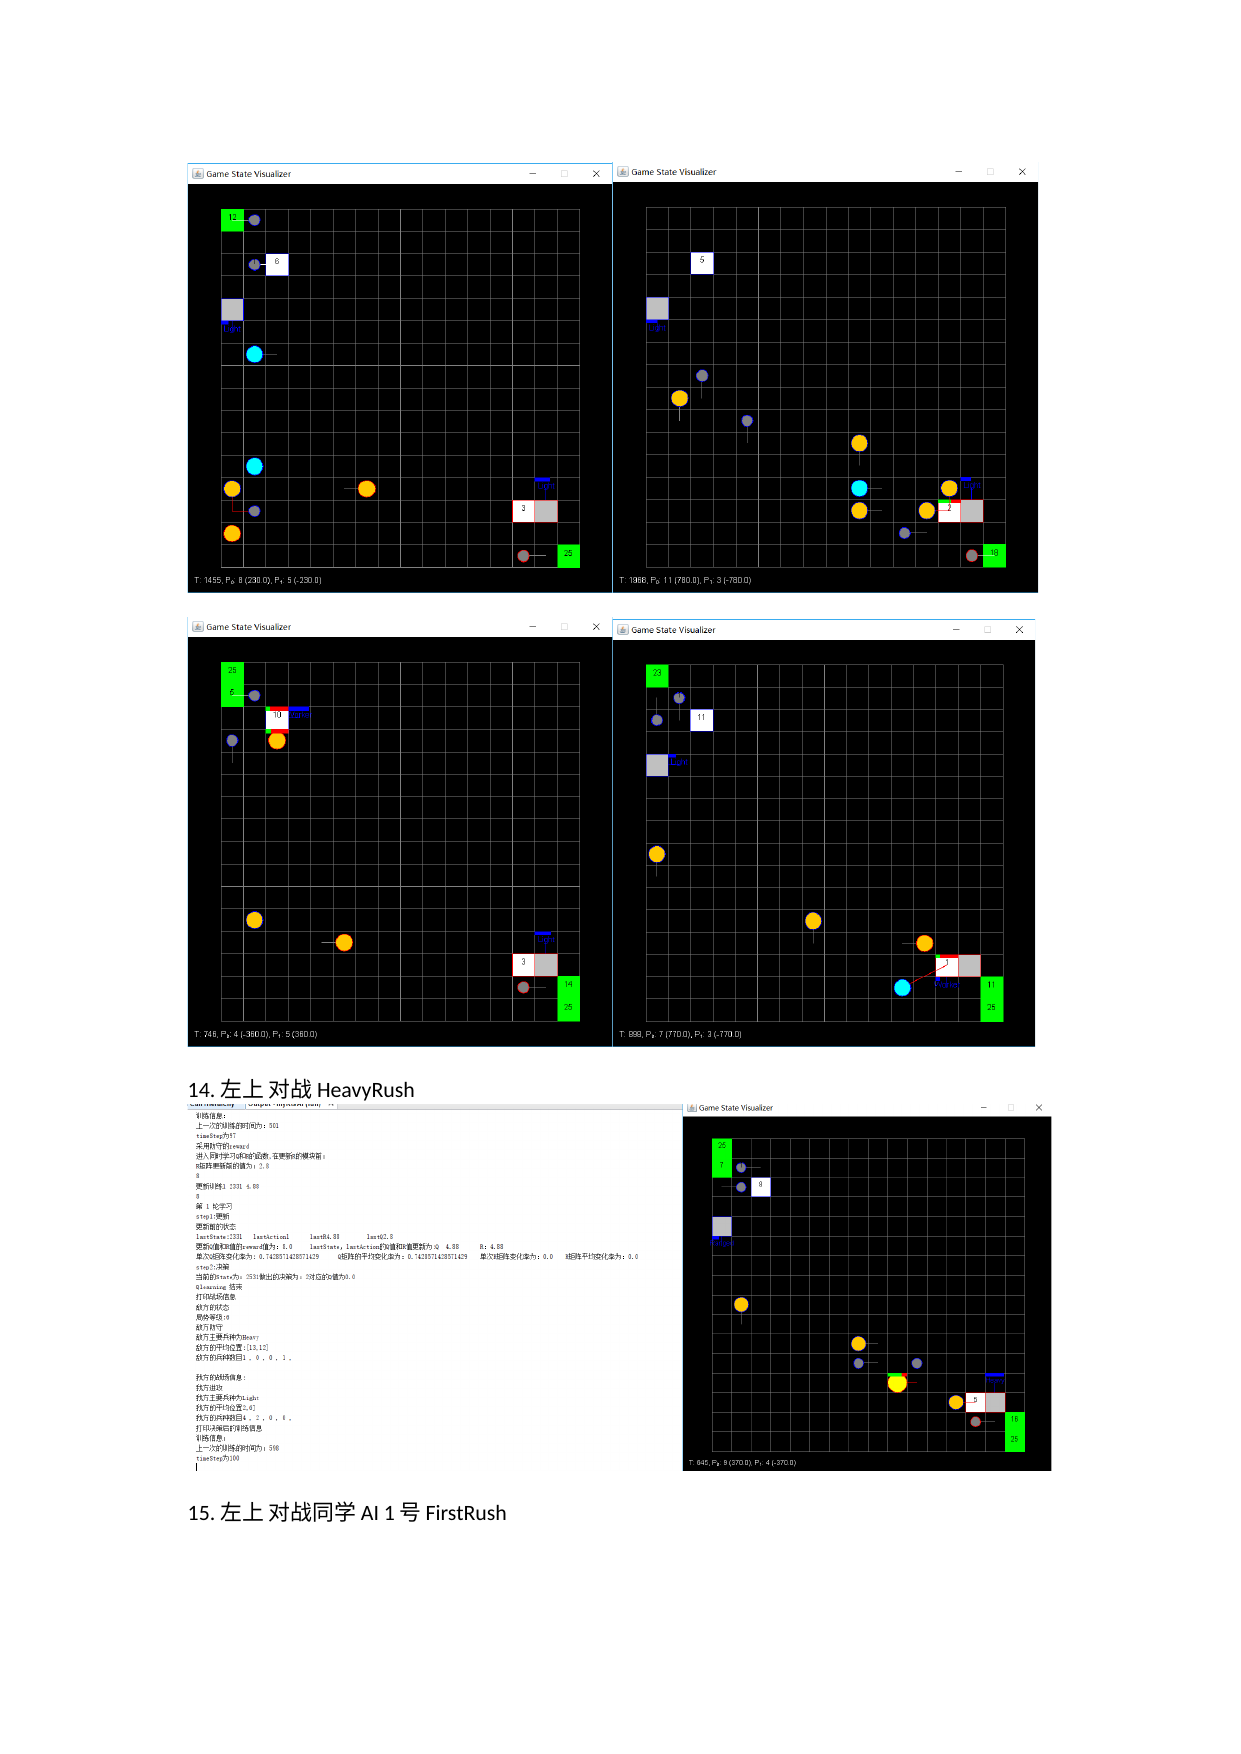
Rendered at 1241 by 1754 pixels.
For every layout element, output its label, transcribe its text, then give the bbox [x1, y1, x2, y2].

list 左上 对战同学AI 1号FirstRush [187, 1494, 1053, 1527]
picture [187, 162, 1039, 593]
picture [187, 1104, 1052, 1471]
list 左上 对战HeavyRush [187, 1072, 1053, 1104]
picture [187, 617, 1036, 1047]
